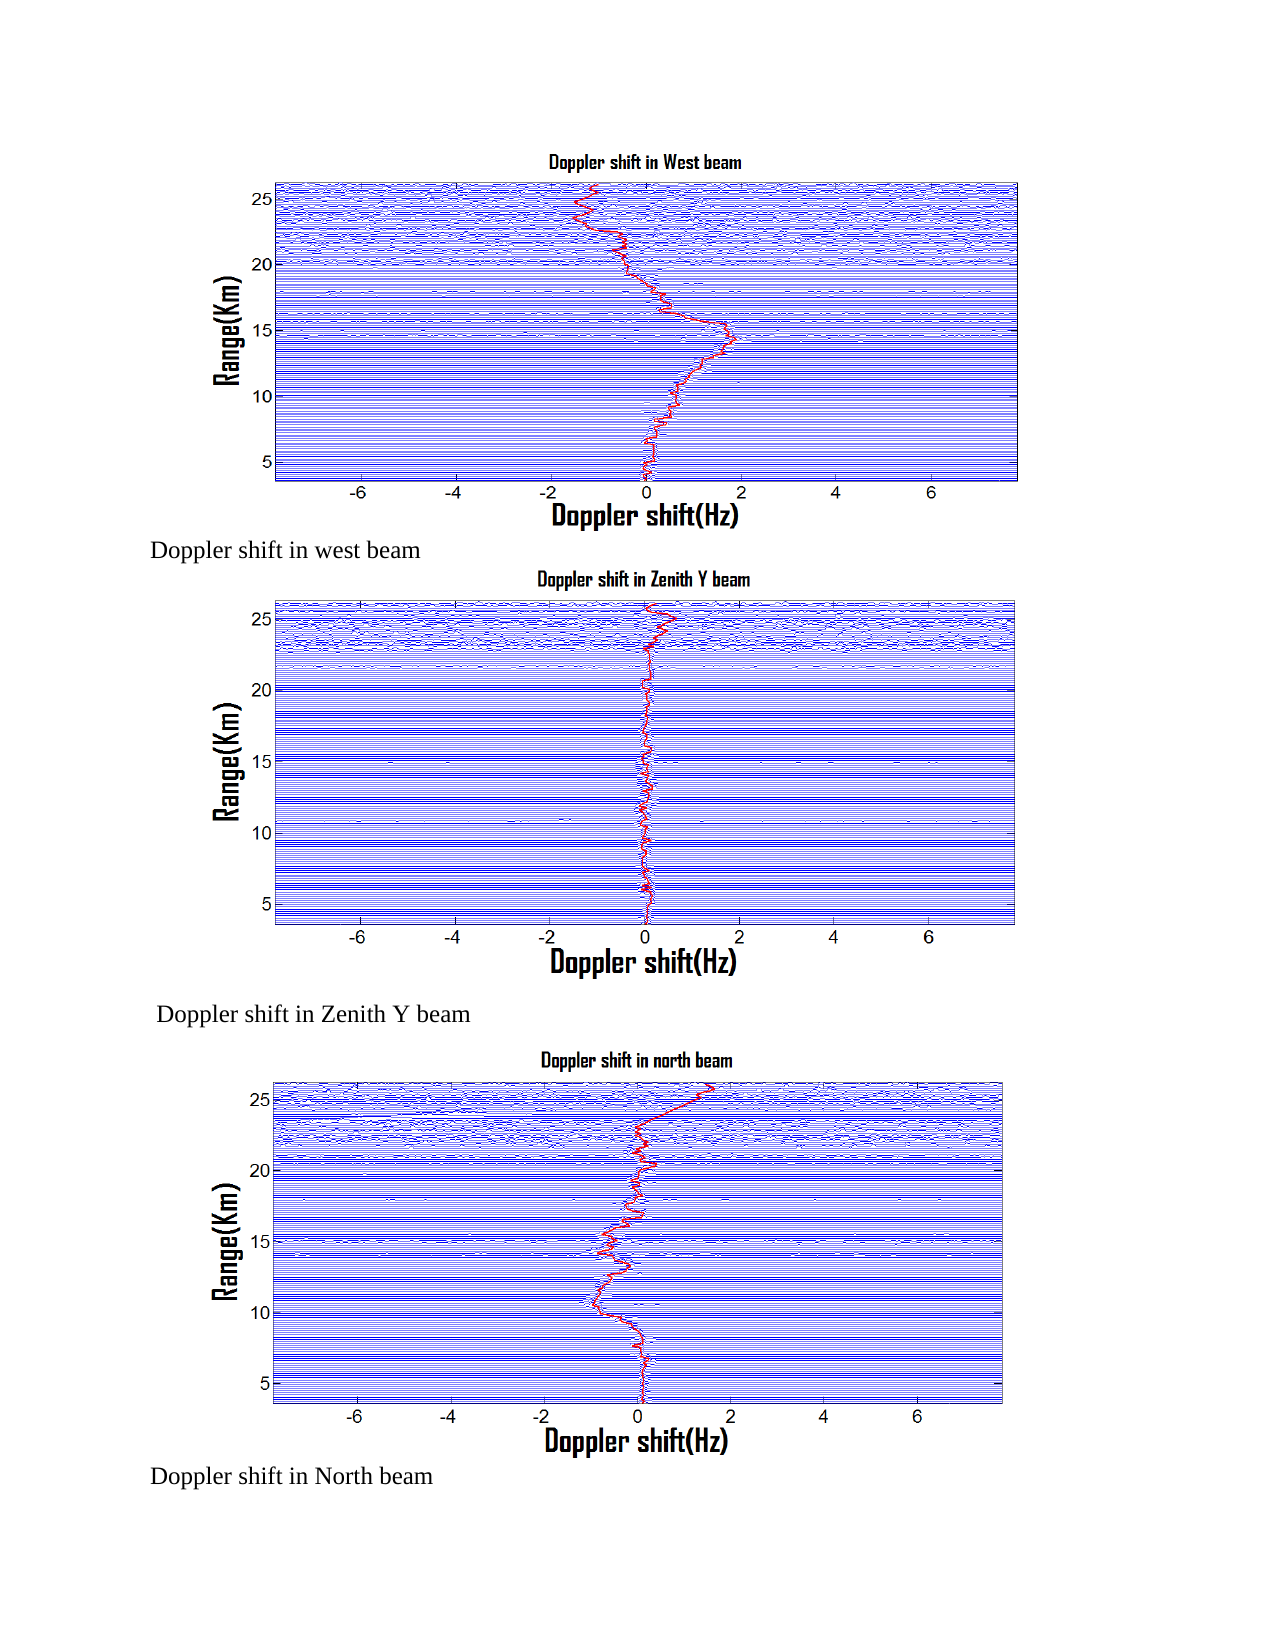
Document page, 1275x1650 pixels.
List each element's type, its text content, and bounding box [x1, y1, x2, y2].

picture [150, 1046, 1091, 1460]
picture [150, 150, 1108, 533]
picture [150, 566, 1105, 981]
text Doppler shift in Zenith Y beam [150, 999, 1125, 1028]
